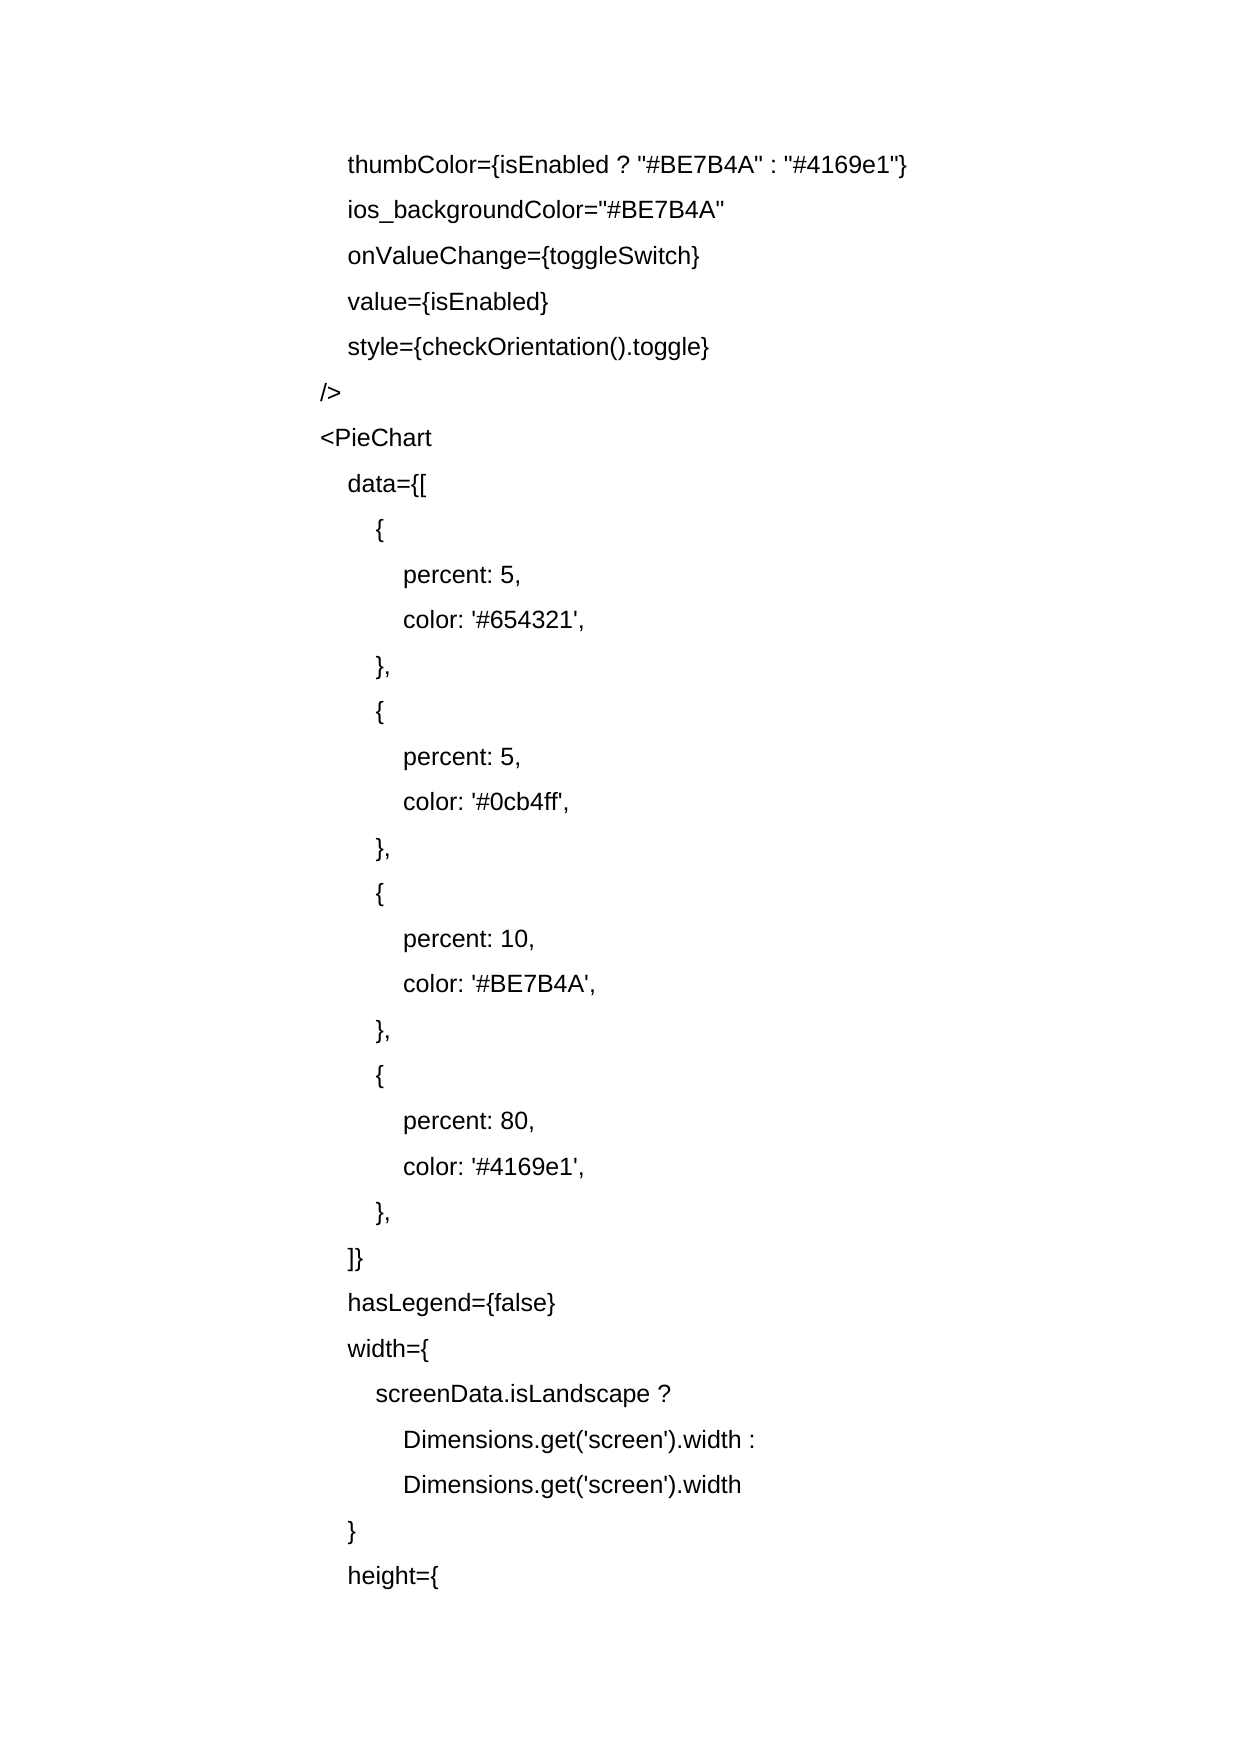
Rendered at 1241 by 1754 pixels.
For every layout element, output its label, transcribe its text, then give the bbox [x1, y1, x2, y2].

text Dimensions.get('screen').width : [150, 1424, 1090, 1453]
text color: '#4169e1', [150, 1151, 1090, 1180]
text height={ [150, 1561, 1090, 1590]
text percent: 10, [150, 924, 1090, 953]
text { [150, 514, 1090, 543]
text data={[ [150, 469, 1090, 497]
text ]} [150, 1242, 1090, 1271]
text { [150, 878, 1090, 907]
text percent: 5, [150, 742, 1090, 771]
text hasLegend={false} [150, 1288, 1090, 1317]
text }, [150, 651, 1090, 679]
text ios_backgroundColor="#BE7B4A" [150, 196, 1090, 224]
text percent: 5, [150, 560, 1090, 588]
text }, [150, 1015, 1090, 1044]
text color: '#0cb4ff', [150, 787, 1090, 816]
text }, [150, 1197, 1090, 1226]
text { [150, 1060, 1090, 1089]
text width={ [150, 1333, 1090, 1362]
text value={isEnabled} [150, 287, 1090, 315]
text onValueChange={toggleSwitch} [150, 241, 1090, 270]
text thumbColor={isEnabled ? "#BE7B4A" : "#4169e1"} [150, 150, 1090, 179]
text style={checkOrientation().toggle} [150, 332, 1090, 361]
text color: '#654321', [150, 605, 1090, 634]
text <PieChart [150, 423, 1090, 452]
text color: '#BE7B4A', [150, 969, 1090, 998]
text percent: 80, [150, 1106, 1090, 1135]
text screenData.isLandscape ? [150, 1379, 1090, 1408]
text Dimensions.get('screen').width [150, 1470, 1090, 1499]
text /> [150, 378, 1090, 406]
text }, [150, 833, 1090, 862]
text } [150, 1516, 1090, 1544]
text { [150, 696, 1090, 725]
